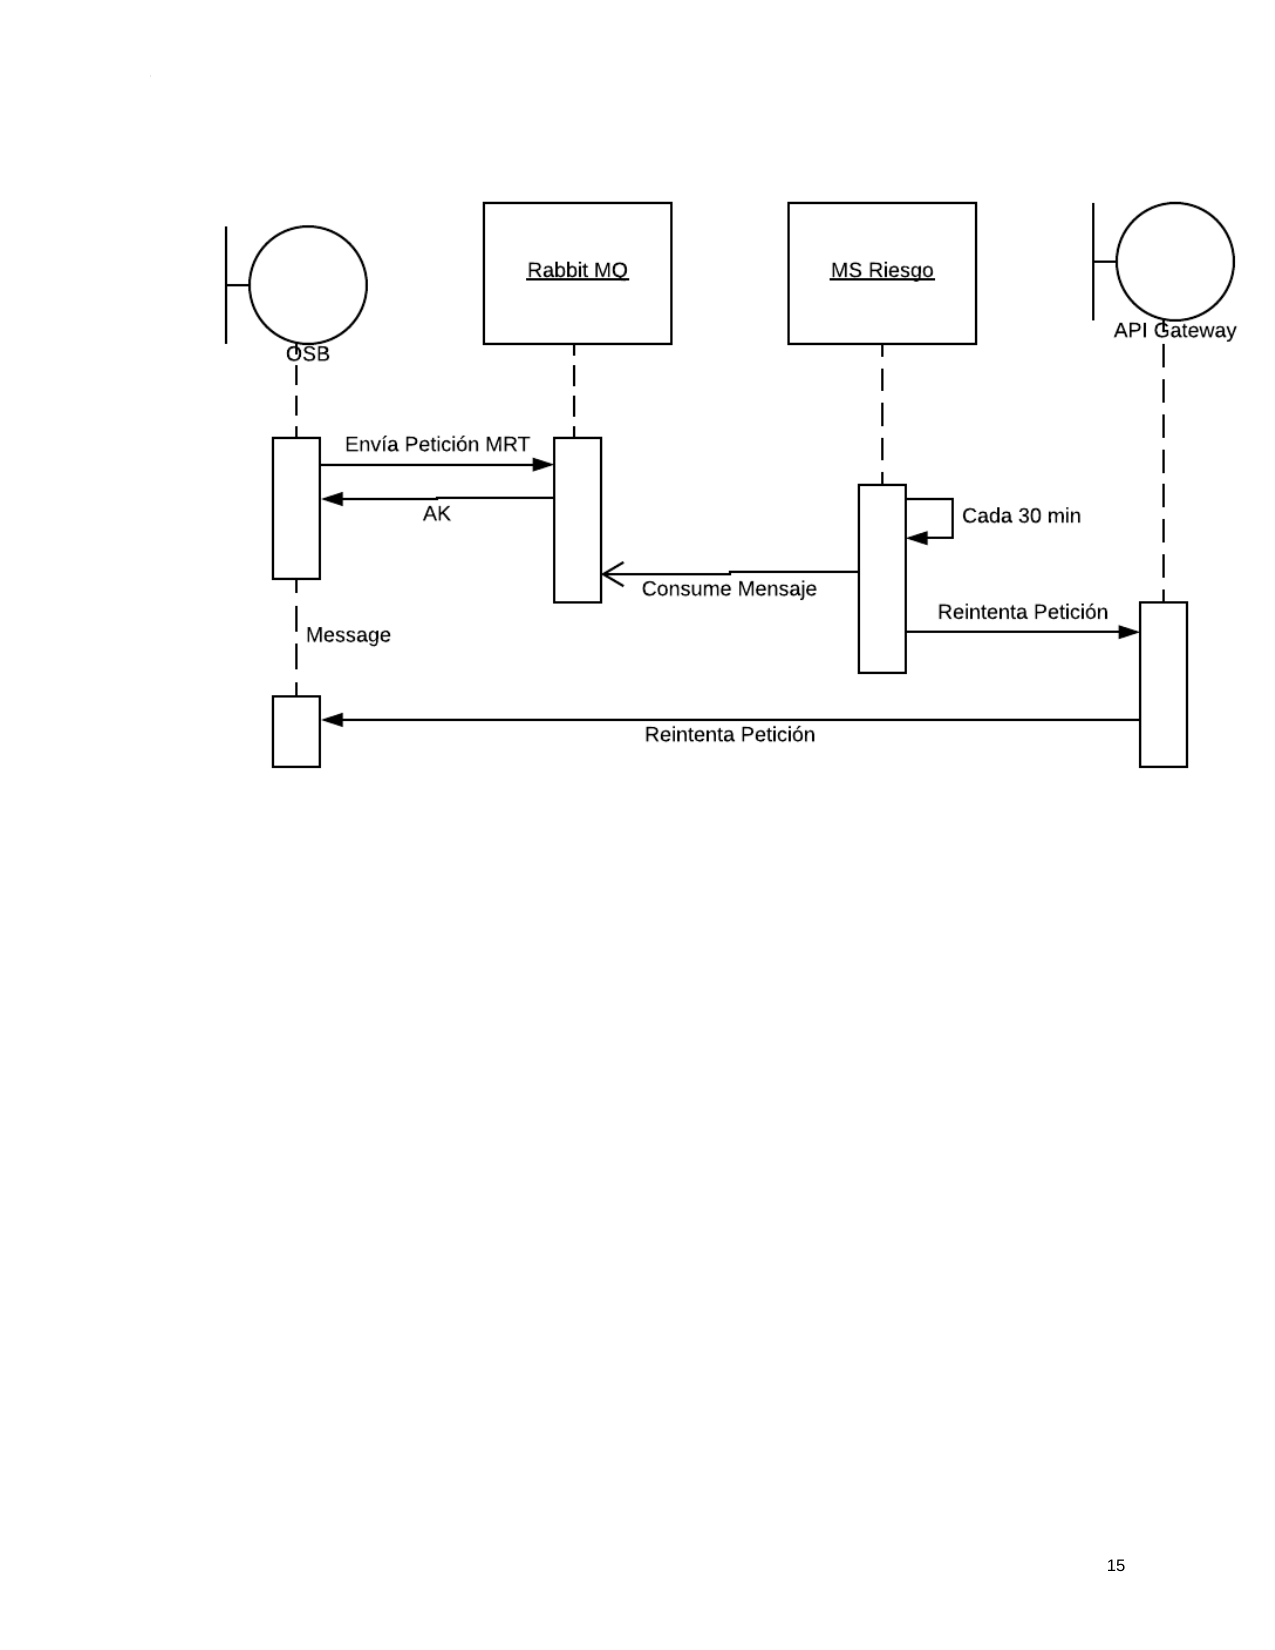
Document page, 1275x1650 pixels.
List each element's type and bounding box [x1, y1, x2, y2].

picture [150, 150, 1275, 821]
